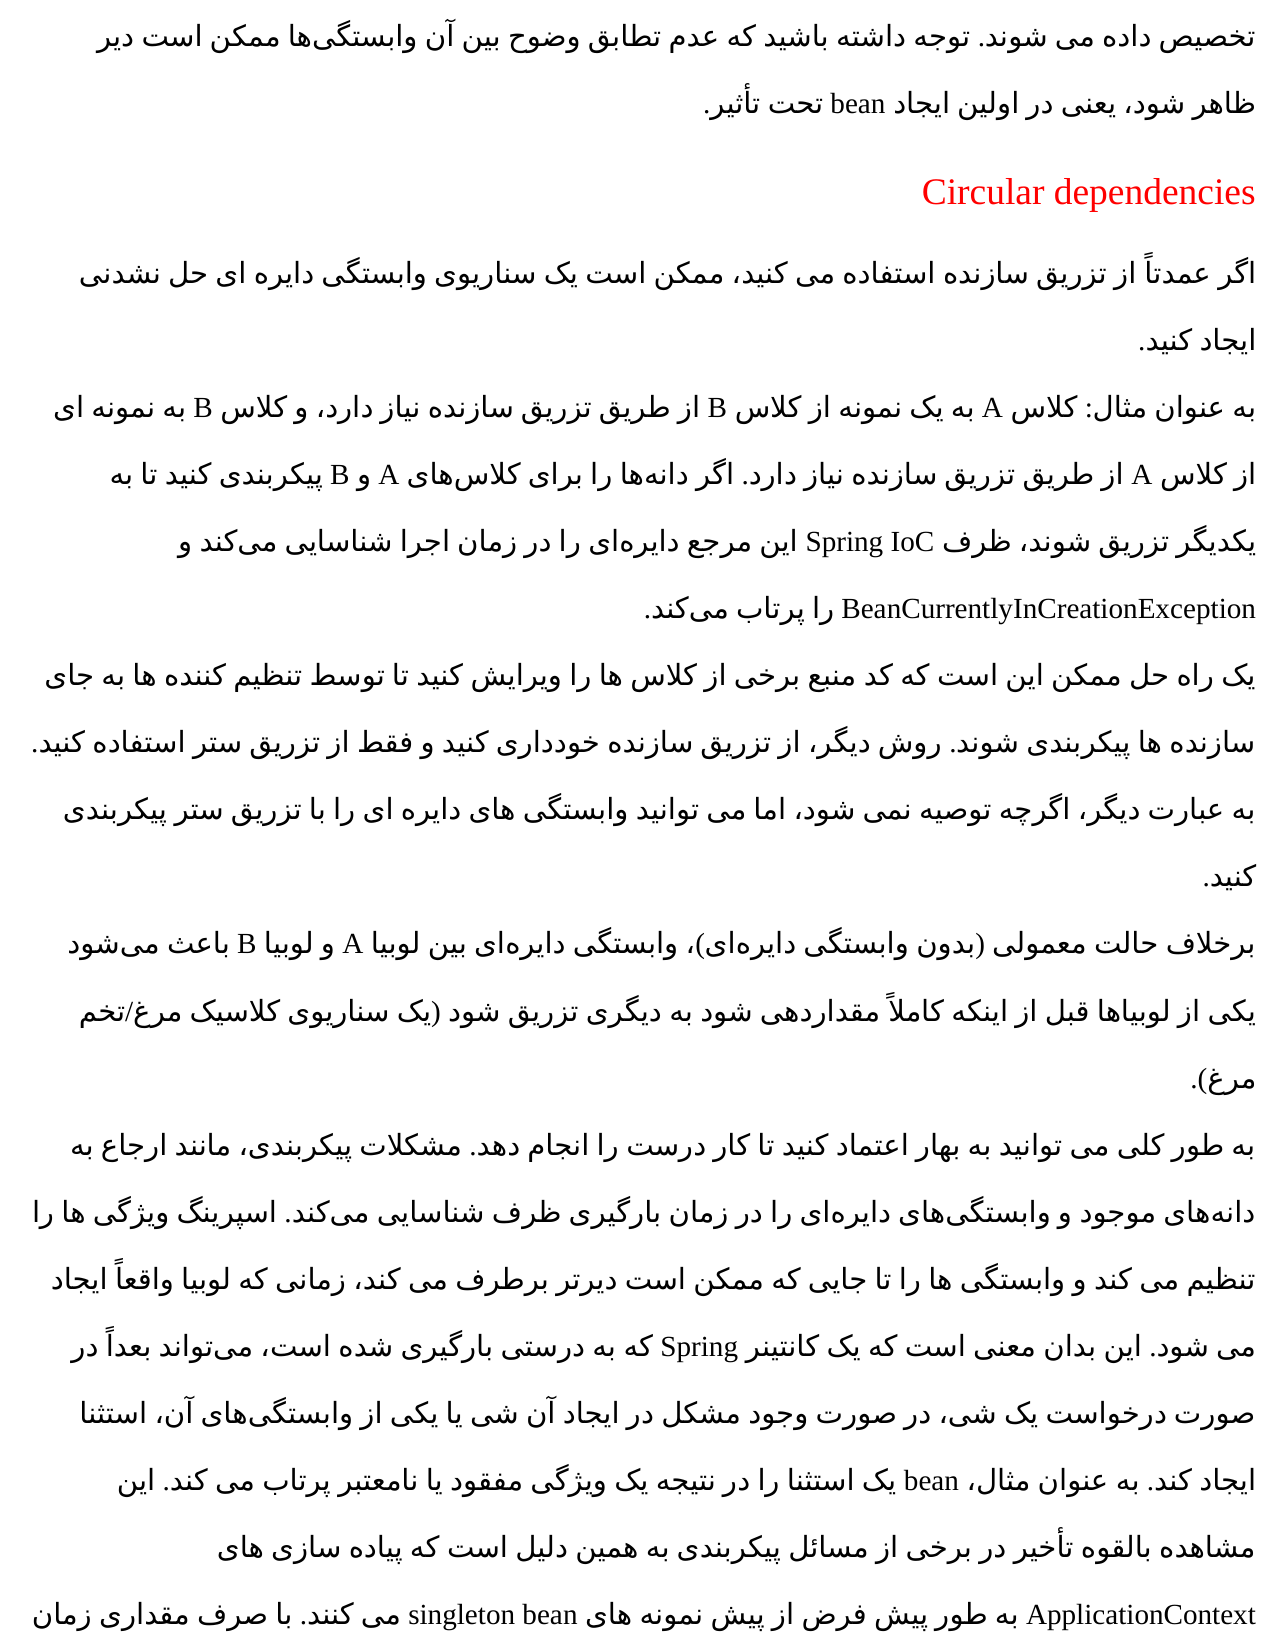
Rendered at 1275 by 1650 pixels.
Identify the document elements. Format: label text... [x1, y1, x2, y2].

text به عنوان مثال: کلاس A به یک نمونه از کلاس B از طریق تزریق سازنده نیاز دارد، و کلاس B به نمونه ای از کلاس A از طریق تزریق سازنده نیاز دارد. اگر دانه‌ها را برای کلاس‌های A و B پیکربندی کنید تا به یکدیگر تزریق شوند، ظرف Spring IoC این مرجع دایره‌ای را در زمان اجرا شناسایی می‌کند و BeanCurrentlyInCreationException را پرتاب می‌کند. [28, 390, 1256, 625]
text برخلاف حالت معمولی (بدون وابستگی دایره‌ای)، وابستگی دایره‌ای بین لوبیا A و لوبیا B باعث می‌شود یکی از لوبیاها قبل از اینکه کاملاً مقداردهی شود به دیگری تزریق شود (یک سناریوی کلاسیک مرغ/تخم مرغ). [28, 927, 1256, 1094]
text Circular dependencies [28, 169, 1256, 213]
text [28, 1128, 1256, 1631]
text یک راه حل ممکن این است که کد منبع برخی از کلاس ها را ویرایش کنید تا توسط تنظیم کننده ها به جای سازنده ها پیکربندی شوند. روش دیگر، از تزریق سازنده خودداری کنید و فقط از تزریق ستر استفاده کنید. به عبارت دیگر، اگرچه توصیه نمی شود، اما می توانید وابستگی های دایره ای را با تزریق ستر پیکربندی کنید. [28, 658, 1256, 893]
text اگر عمدتاً از تزریق سازنده استفاده می کنید، ممکن است یک سناریوی وابستگی دایره ای حل نشدنی ایجاد کنید. [28, 256, 1256, 356]
